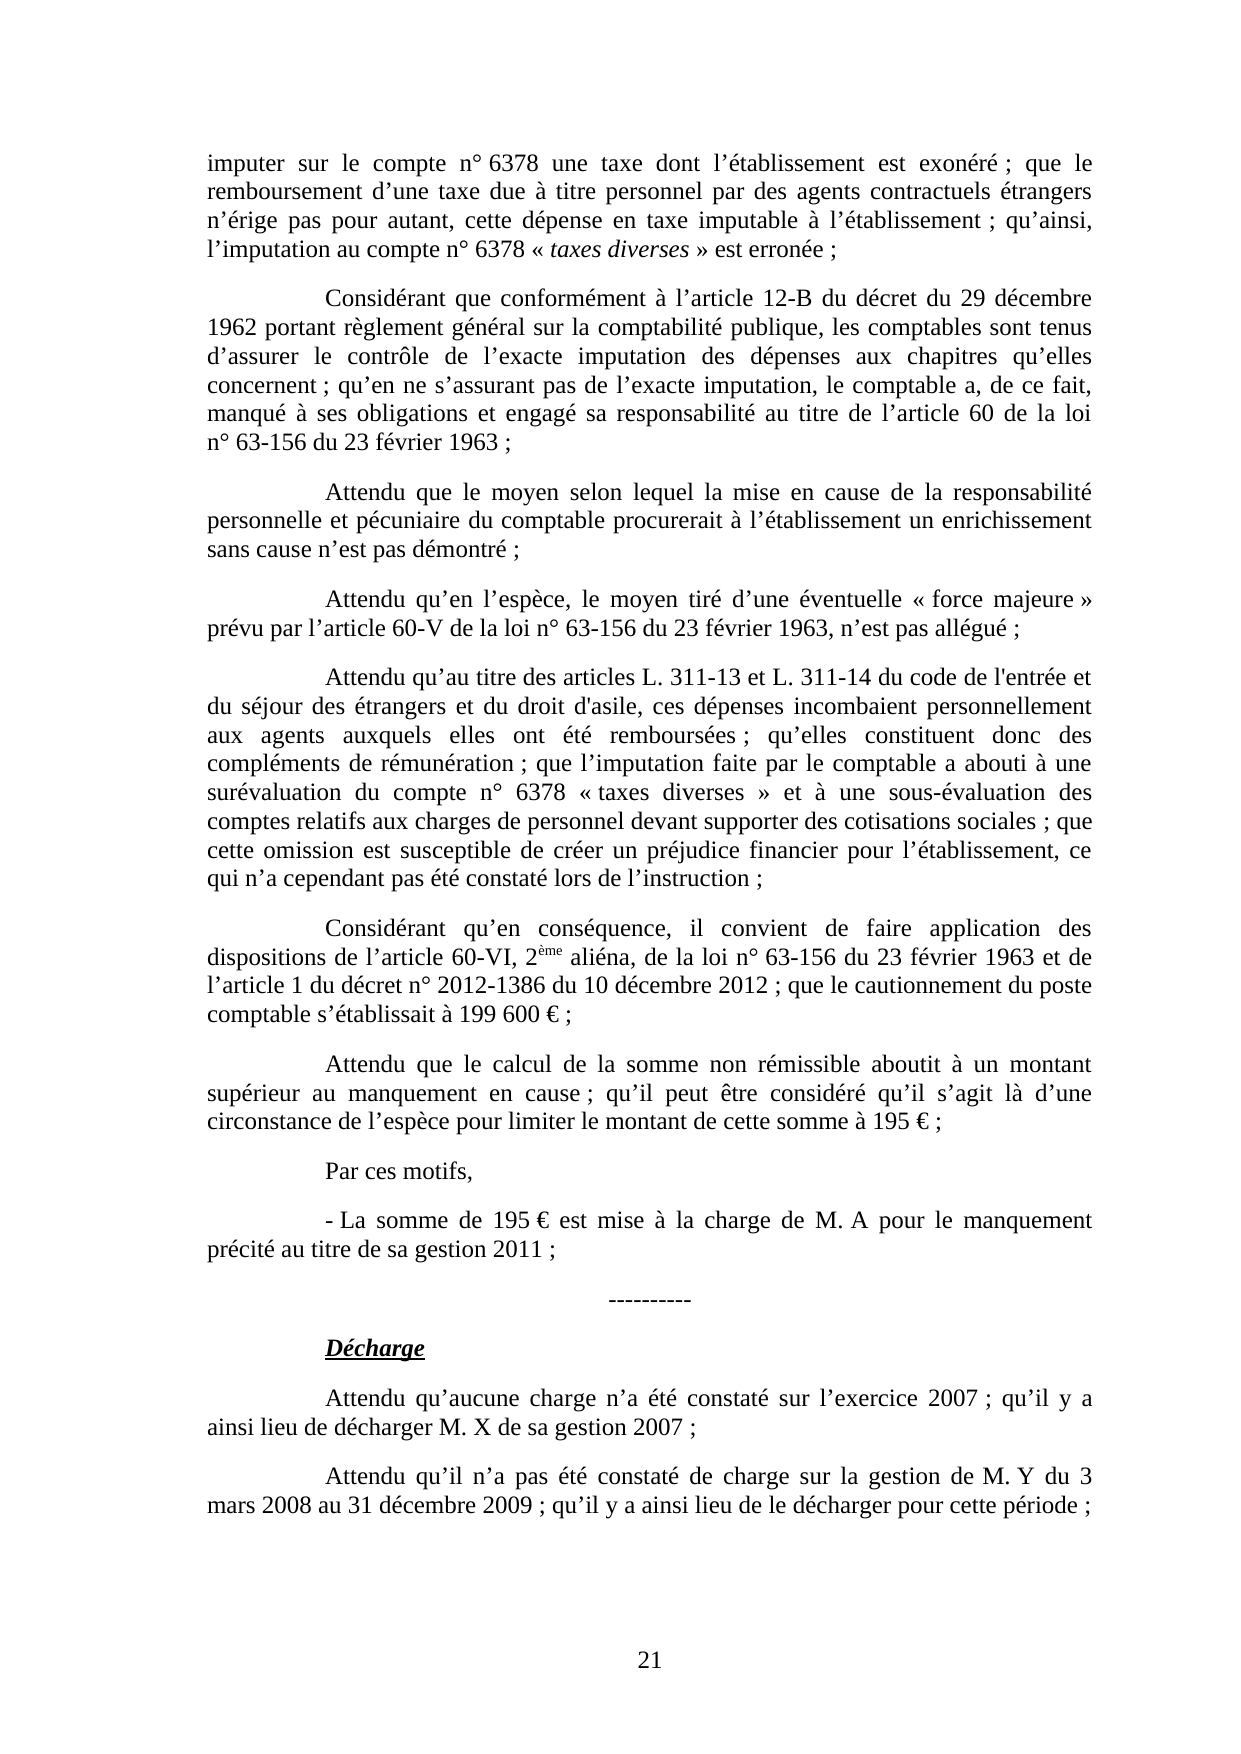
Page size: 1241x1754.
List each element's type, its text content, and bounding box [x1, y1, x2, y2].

text Attendu que le calcul de la somme non rémissible aboutit à un montant supérieur au manquement en cause ; qu’il peut être considéré qu’il s’agit là d’une circonstance de l’espèce pour limiter le montant de cette somme à 195 € ; [207, 1049, 1092, 1135]
text Attendu que le moyen selon lequel la mise en cause de la responsabilité personnelle et pécuniaire du comptable procurerait à l’établissement un enrichissement sans cause n’est pas démontré ; [207, 477, 1092, 563]
text Attendu qu’au titre des articles L. 311-13 et L. 311-14 du code de l'entrée et du séjour des étrangers et du droit d'asile, ces dépenses incombaient personnellement aux agents auxquels elles ont été remboursées ; qu’elles constituent donc des compléments de rémunération ; que l’imputation faite par le comptable a abouti à une surévaluation du compte n° 6378 « taxes diverses » et à une sous-évaluation des comptes relatifs aux charges de personnel devant supporter des cotisations sociales ; que cette omission est susceptible de créer un préjudice financier pour l’établissement, ce qui n’a cependant pas été constaté lors de l’instruction ; [207, 662, 1092, 892]
text Décharge [207, 1333, 1092, 1362]
text ---------- [207, 1284, 1092, 1313]
text Attendu qu’en l’espèce, le moyen tiré d’une éventuelle « force majeure » prévu par l’article 60-V de la loi n° 63-156 du 23 février 1963, n’est pas allégué ; [207, 584, 1092, 641]
text Attendu qu’il n’a pas été constaté de charge sur la gestion de M. Y du 3 mars 2008 au 31 décembre 2009 ; qu’il y a ainsi lieu de le décharger pour cette période ; [207, 1461, 1092, 1519]
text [207, 148, 1092, 263]
text - La somme de 195 € est mise à la charge de M. A pour le manquement précité au titre de sa gestion 2011 ; [207, 1206, 1092, 1263]
text Considérant qu’en conséquence, il convient de faire application des dispositions de l’article 60-VI, 2ème aliéna, de la loi n° 63-156 du 23 février 1963 et de l’article 1 du décret n° 2012-1386 du 10 décembre 2012 ; que le cautionnement du poste comptable s’établissait à 199 600 € ; [207, 913, 1092, 1028]
text Considérant que conformément à l’article 12-B du décret du 29 décembre 1962 portant règlement général sur la comptabilité publique, les comptables sont tenus d’assurer le contrôle de l’exacte imputation des dépenses aux chapitres qu’elles concernent ; qu’en ne s’assurant pas de l’exacte imputation, le comptable a, de ce fait, manqué à ses obligations et engagé sa responsabilité au titre de l’article 60 de la loi n° 63-156 du 23 février 1963 ; [207, 283, 1092, 456]
text Attendu qu’aucune charge n’a été constaté sur l’exercice 2007 ; qu’il y a ainsi lieu de décharger M. X de sa gestion 2007 ; [207, 1383, 1092, 1441]
text Par ces motifs, [207, 1156, 1092, 1185]
